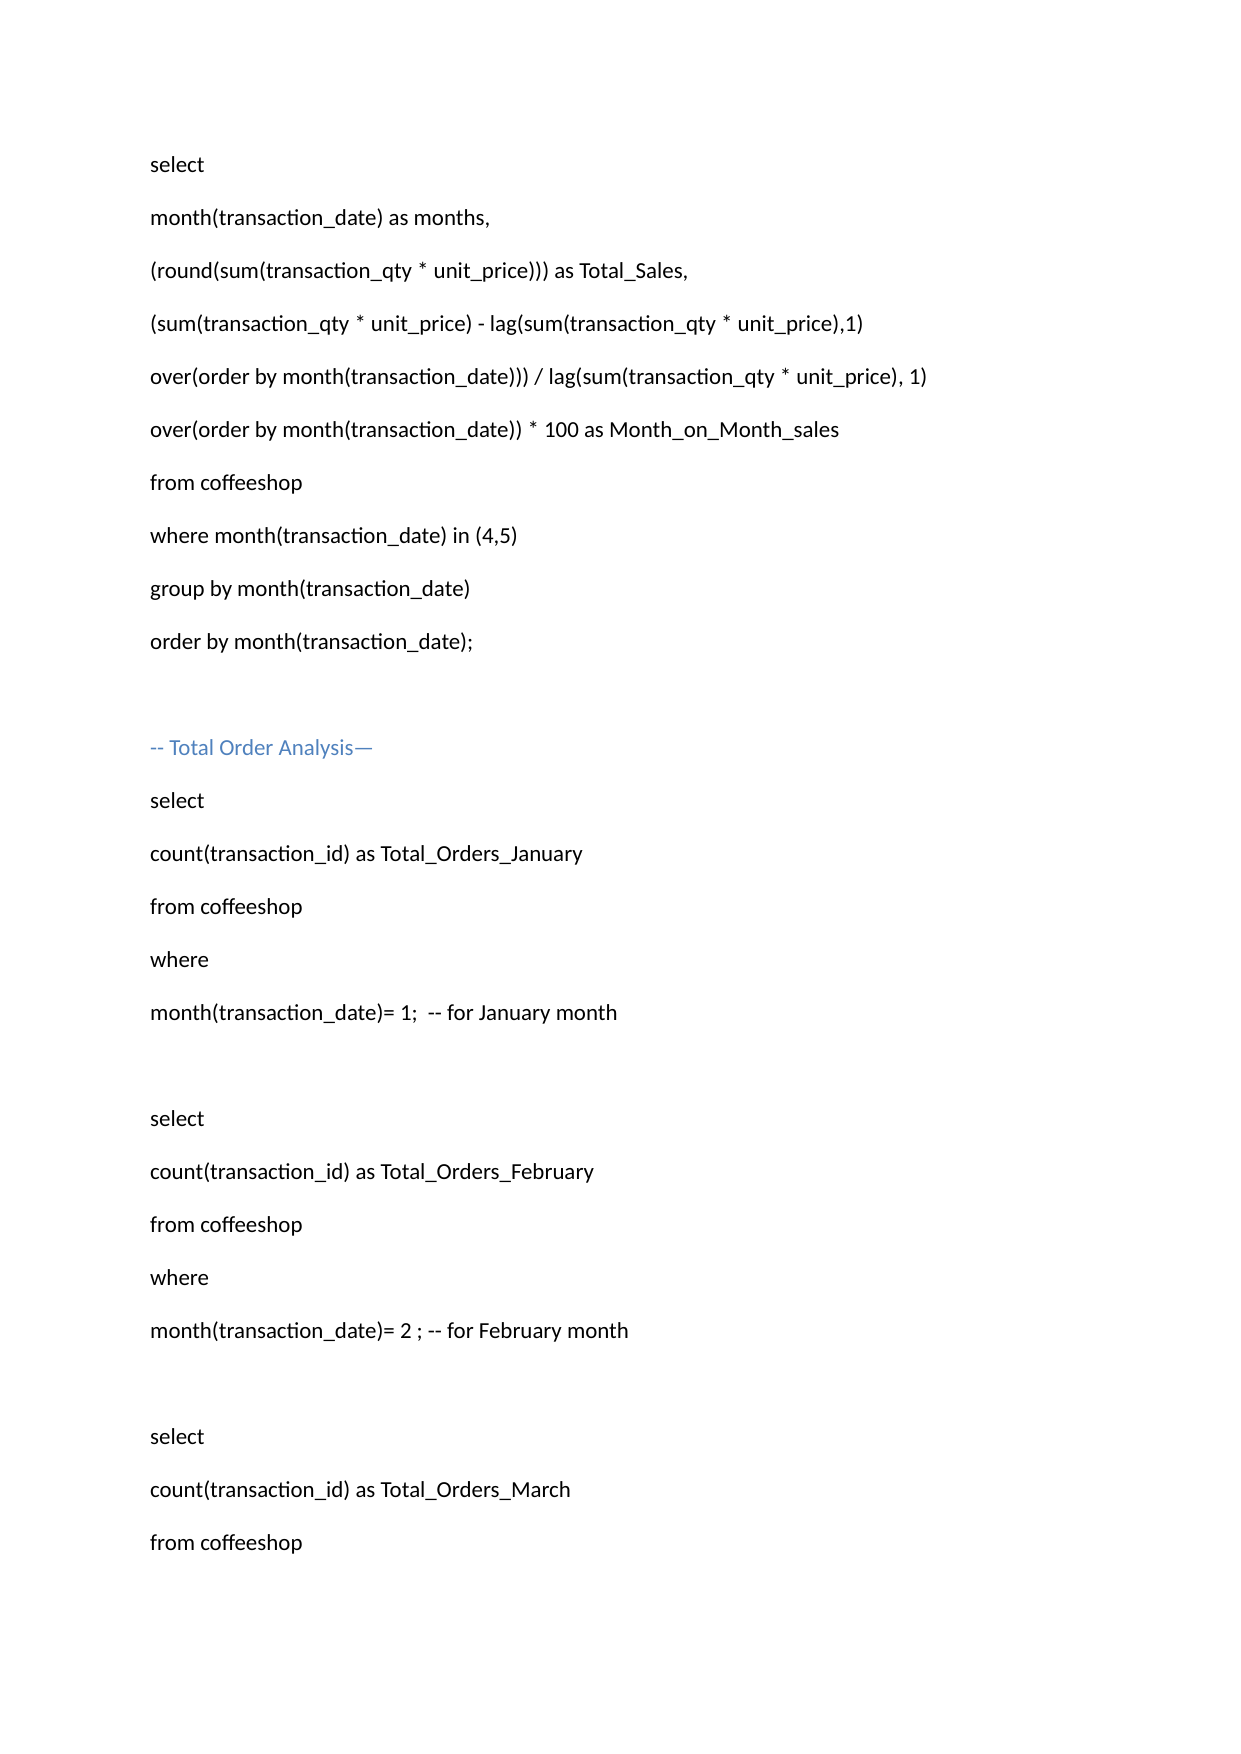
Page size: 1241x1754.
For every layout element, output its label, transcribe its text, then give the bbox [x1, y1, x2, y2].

text where [150, 945, 1090, 973]
text where [150, 1263, 1090, 1291]
text count(transaction_id) as Total_Orders_February [150, 1157, 1090, 1185]
text count(transaction_id) as Total_Orders_March [150, 1476, 1090, 1503]
text month(transaction_date) as months, [150, 203, 1090, 231]
text -- Total Order Analysis— [150, 733, 1090, 761]
text select [150, 150, 1090, 178]
text month(transaction_date)= 2 ; -- for February month [150, 1316, 1090, 1344]
text where month(transaction_date) in (4,5) [150, 521, 1090, 549]
text count(transaction_id) as Total_Orders_January [150, 839, 1090, 867]
text from coffeeshop [150, 892, 1090, 920]
text select [150, 1422, 1090, 1451]
text from coffeeshop [150, 1210, 1090, 1238]
text select [150, 786, 1090, 814]
text (round(sum(transaction_qty * unit_price))) as Total_Sales, [150, 256, 1090, 284]
text from coffeeshop [150, 468, 1090, 496]
text group by month(transaction_date) [150, 574, 1090, 602]
text select [150, 1104, 1090, 1132]
text order by month(transaction_date); [150, 627, 1090, 655]
text from coffeeshop [150, 1528, 1090, 1557]
text month(transaction_date)= 1; -- for January month [150, 998, 1090, 1026]
text over(order by month(transaction_date))) / lag(sum(transaction_qty * unit_price), 1) [150, 362, 1090, 390]
text over(order by month(transaction_date)) * 100 as Month_on_Month_sales [150, 415, 1090, 443]
text (sum(transaction_qty * unit_price) - lag(sum(transaction_qty * unit_price),1) [150, 309, 1090, 337]
